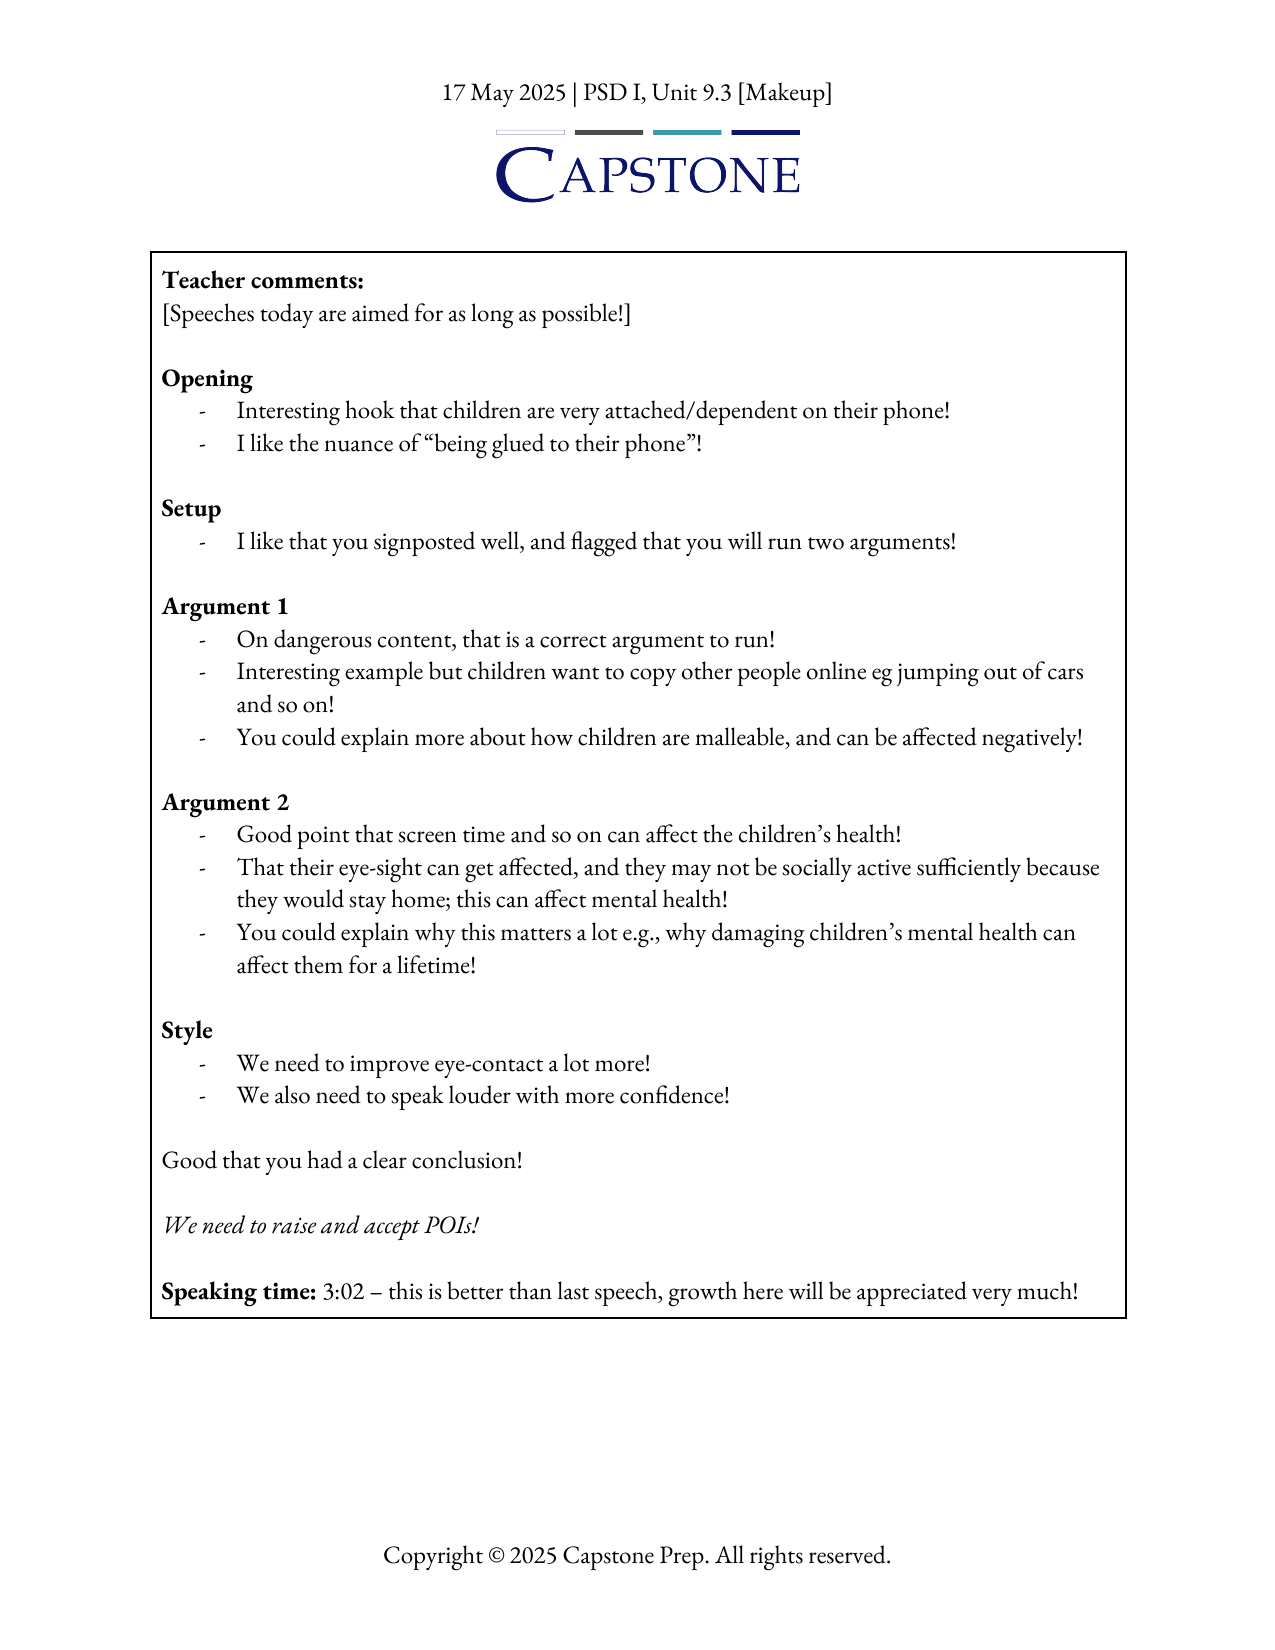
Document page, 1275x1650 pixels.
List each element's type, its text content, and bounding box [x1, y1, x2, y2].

table_header Teacher comments: [Speeches today are aimed for as long as possible!] Opening Interesting hook that children are very attached/dependent on their phone! I like the nuance of “being glued to their phone”! Setup I like that you signposted well, and flagged that you will run two arguments! Argument 1 On dangerous content, that is a correct argument to run! Interesting example but children want to copy other people online eg jumping out of cars and so on! You could explain more about how children are malleable, and can be affected negatively! Argument 2 Good point that screen time and so on can affect the children’s health! That their eye-sight can get affected, and they may not be socially active sufficiently because they would stay home; this can affect mental health! You could explain why this matters a lot e.g., why damaging children’s mental health can affect them for a lifetime! Style We need to improve eye-contact a lot more! We also need to speak louder with more confidence! Good that you had a clear conclusion! We need to raise and accept POIs! Speaking time: 3:02 – this is better than last speech, growth here will be appreciated very much! [152, 253, 1125, 1317]
picture [488, 121, 809, 209]
